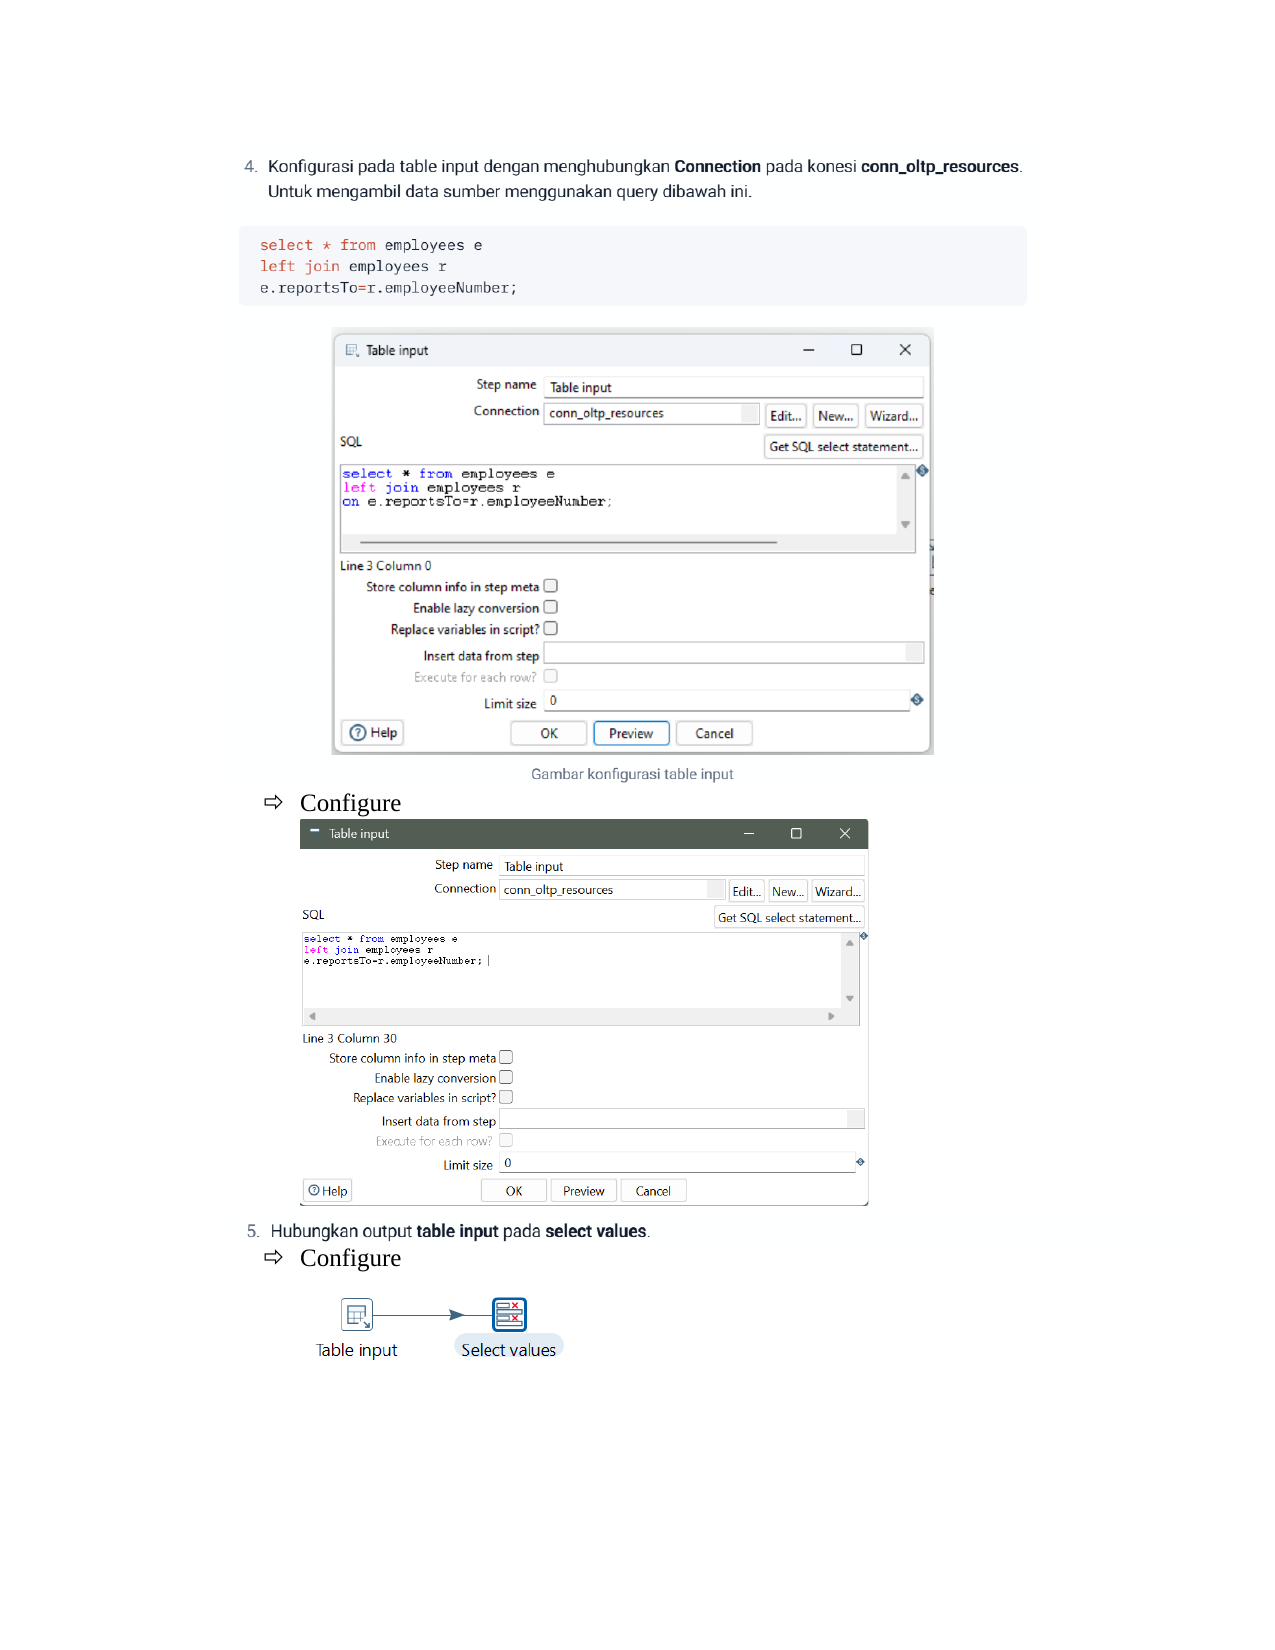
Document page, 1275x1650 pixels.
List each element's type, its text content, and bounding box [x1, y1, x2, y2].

list Configure [262, 788, 1125, 817]
picture [300, 1274, 571, 1368]
list Configure [262, 1243, 1125, 1272]
picture [300, 819, 869, 1206]
picture [225, 1207, 1200, 1242]
picture [225, 150, 1042, 786]
